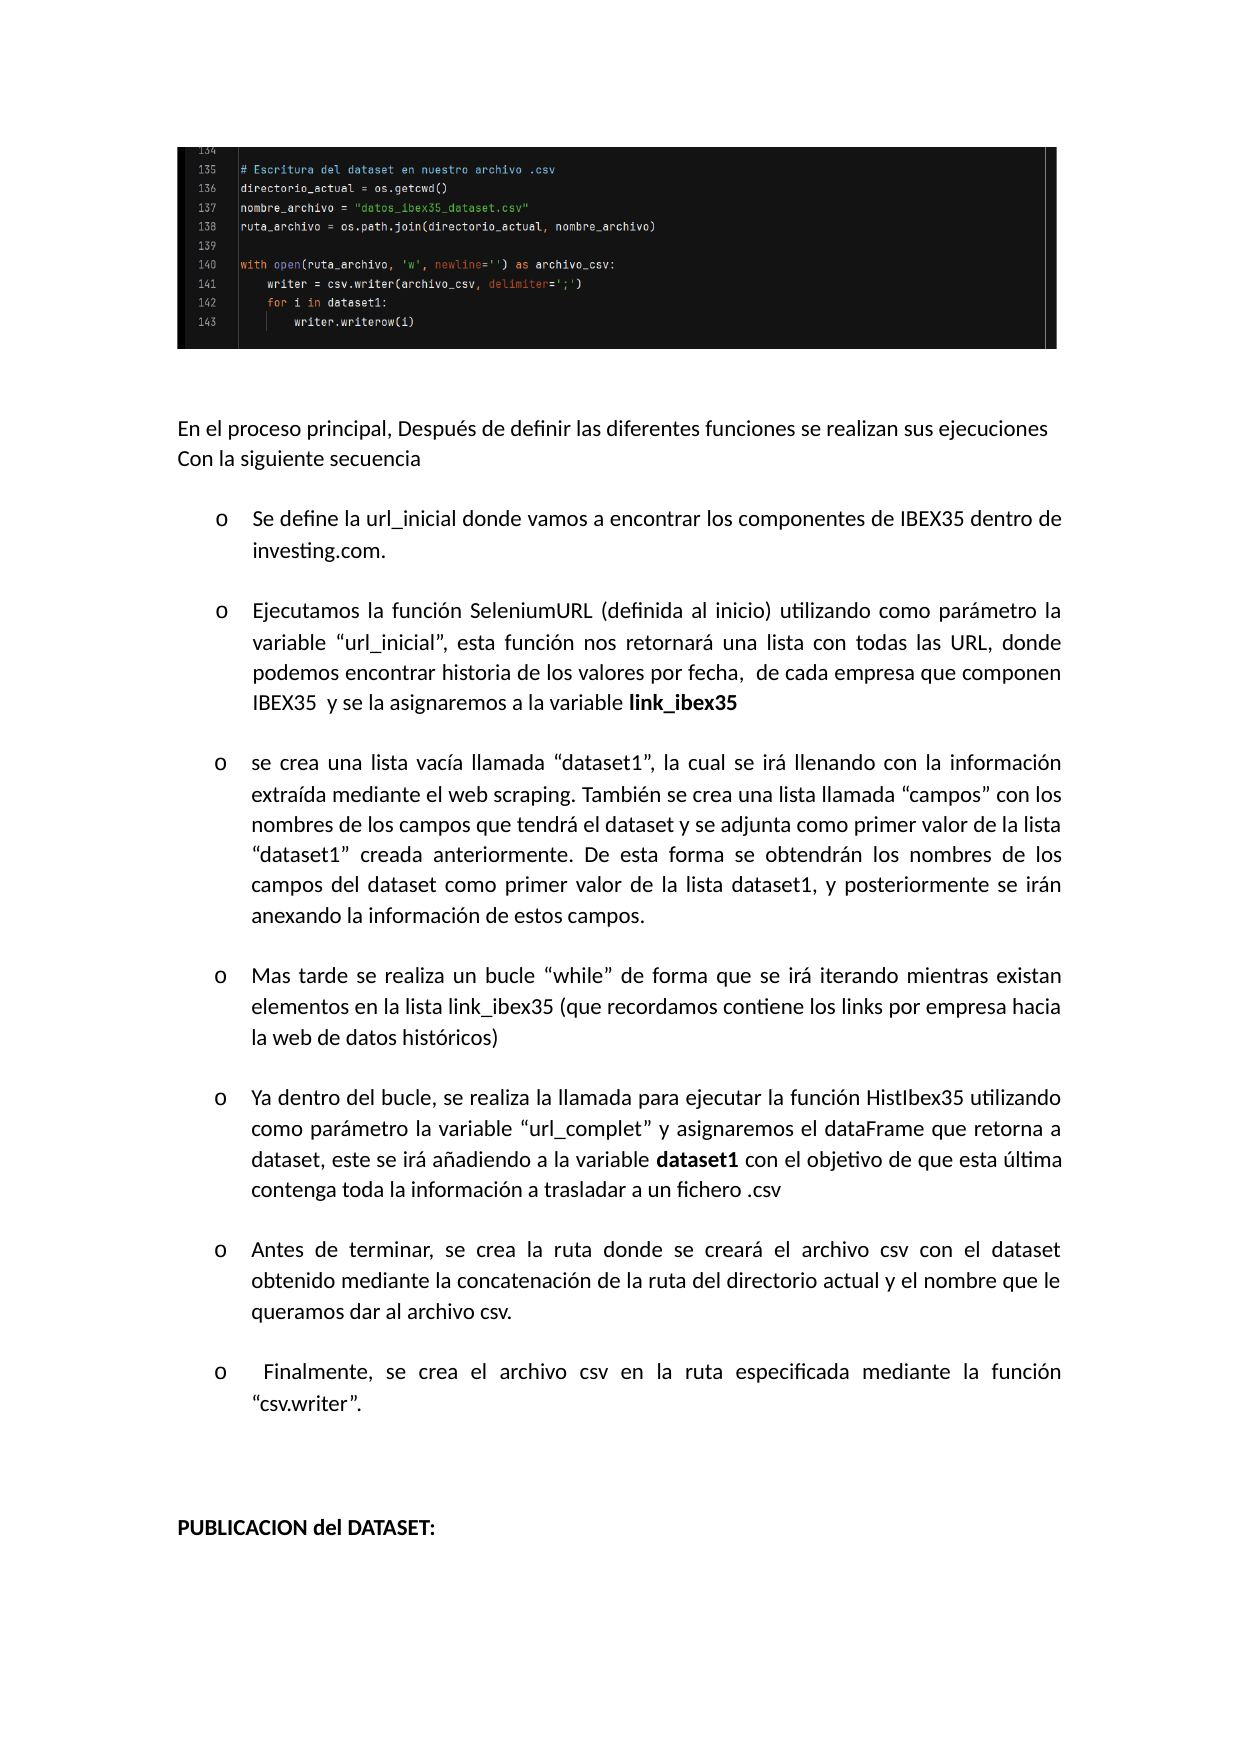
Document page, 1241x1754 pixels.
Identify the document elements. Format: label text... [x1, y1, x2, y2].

list Finalmente, se crea el archivo csv en la ruta especificada mediante la función “csv.writer”. [213, 1357, 1063, 1417]
list Antes de terminar, se crea la ruta donde se creará el archivo csv con el dataset obtenido mediante la concatenación de la ruta del directorio actual y el nombre que le queramos dar al archivo csv. [213, 1235, 1063, 1325]
text PUBLICACION del DATASET: [177, 1513, 1063, 1541]
list Ejecutamos la función SeleniumURL (definida al inicio) utilizando como parámetro la variable “url_inicial”, esta función nos retornará una lista con todas las URL, donde podemos encontrar historia de los valores por fecha, de cada empresa que componen IBEX35 y se la asignaremos a la variable link_ibex35 [215, 596, 1063, 716]
text En el proceso principal, Después de definir las diferentes funciones se realizan sus ejecuciones [177, 414, 1063, 442]
list se crea una lista vacía llamada “dataset1”, la cual se irá llenando con la información extraída mediante el web scraping. También se crea una lista llamada “campos” con los nombres de los campos que tendrá el dataset y se adjunta como primer valor de la lista “dataset1” creada anteriormente. De esta forma se obtendrán los nombres de los campos del dataset como primer valor de la lista dataset1, y posteriormente se irán anexando la información de estos campos. [213, 748, 1063, 929]
list Se define la url_inicial donde vamos a encontrar los componentes de IBEX35 dentro de investing.com. [215, 504, 1063, 564]
text Con la siguiente secuencia [177, 444, 1063, 472]
list Mas tarde se realiza un bucle “while” de forma que se irá iterando mientras existan elementos en la lista link_ibex35 (que recordamos contiene los links por empresa hacia la web de datos históricos) [213, 961, 1063, 1051]
picture [177, 147, 1057, 349]
list Ya dentro del bucle, se realiza la llamada para ejecutar la función HistIbex35 utilizando como parámetro la variable “url_complet” y asignaremos el dataFrame que retorna a dataset, este se irá añadiendo a la variable dataset1 con el objetivo de que esta última contenga toda la información a trasladar a un fichero .csv [213, 1083, 1063, 1203]
